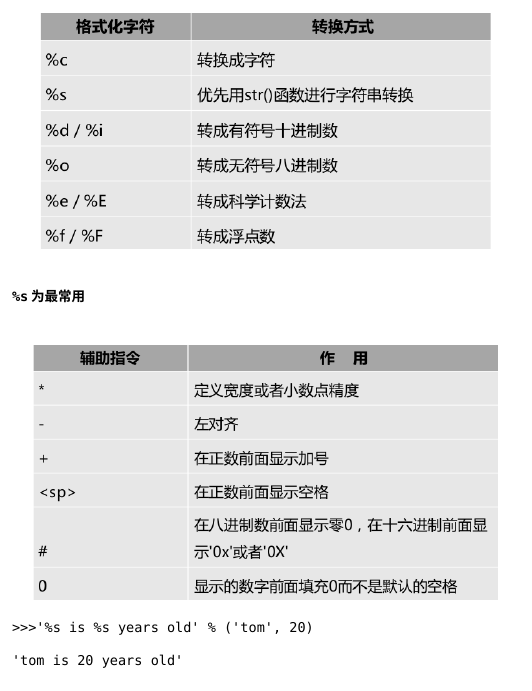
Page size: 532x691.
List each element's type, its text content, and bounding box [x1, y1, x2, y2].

text %s为最常用 [12, 279, 520, 312]
text >>>'%s is %s years old' % ('tom', 20) [12, 611, 520, 644]
picture [40, 13, 491, 249]
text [12, 644, 520, 678]
picture [33, 345, 498, 600]
